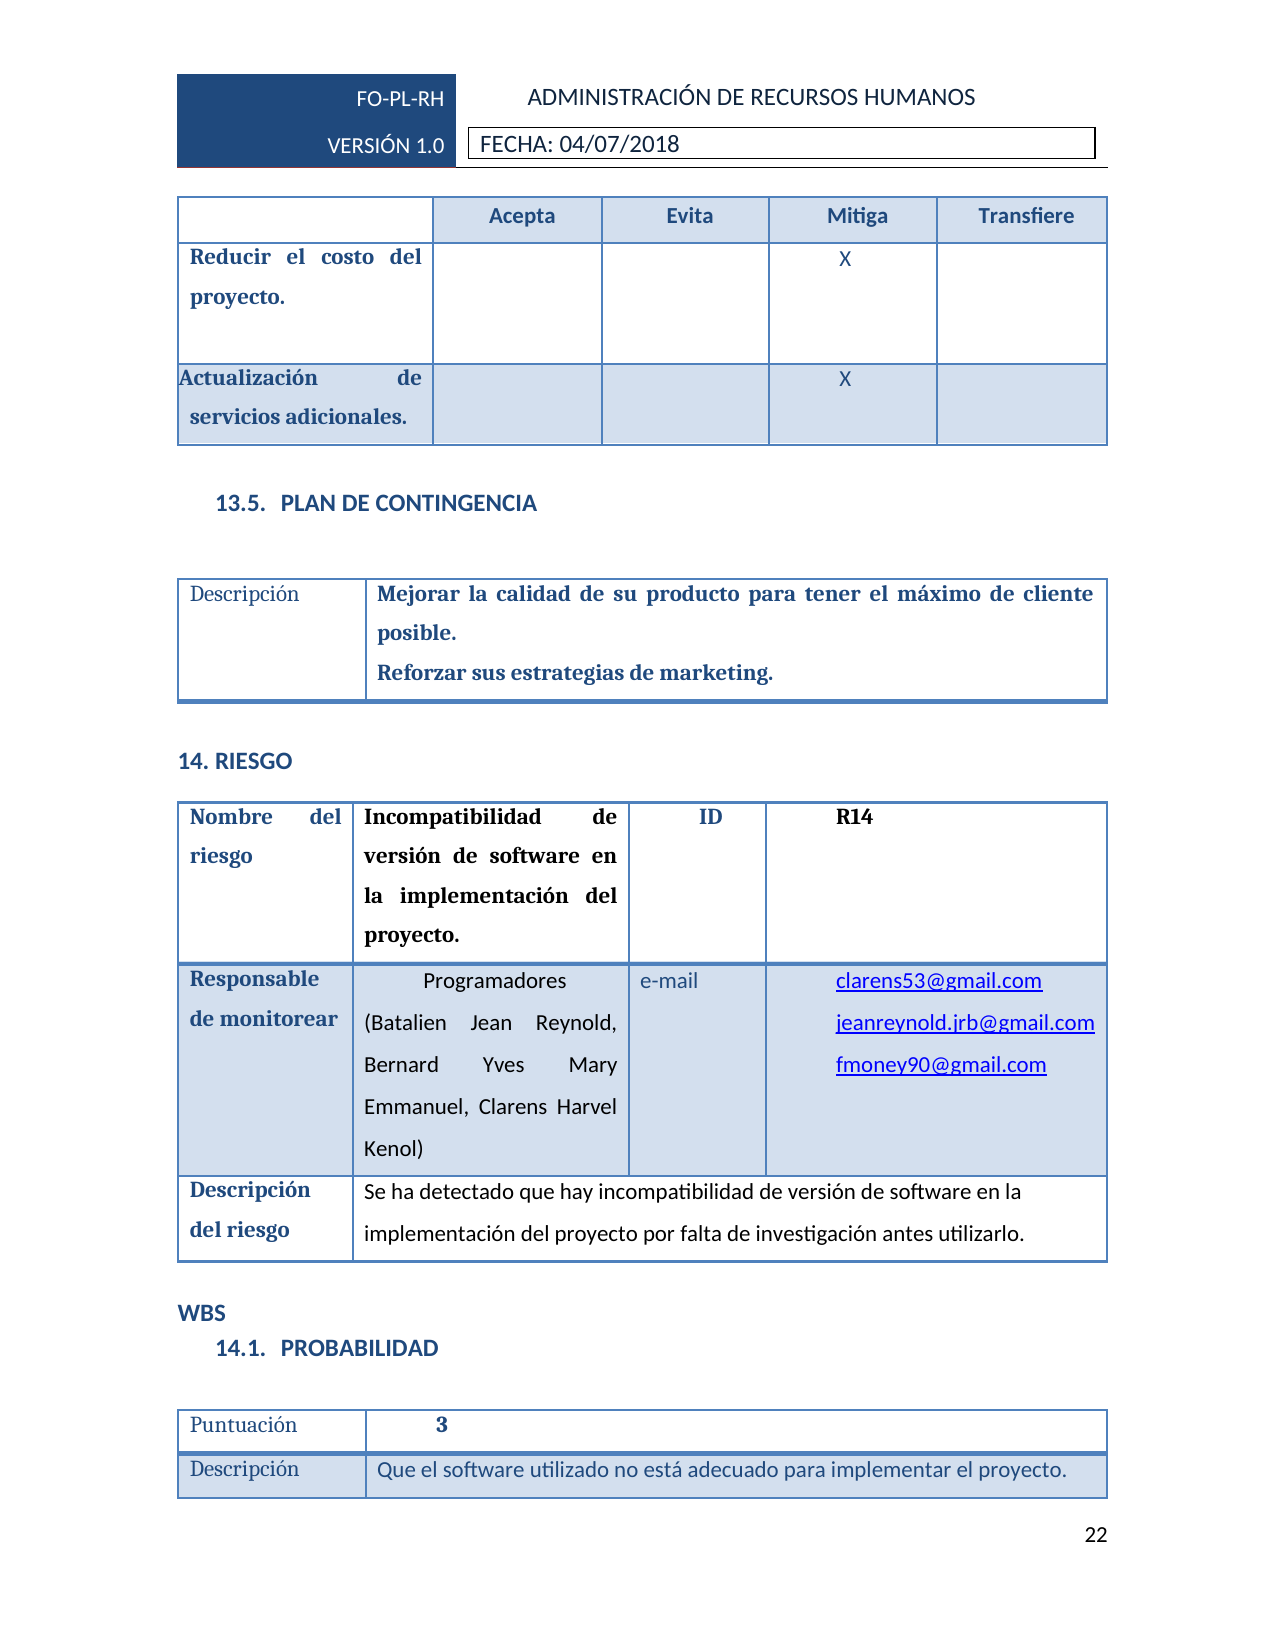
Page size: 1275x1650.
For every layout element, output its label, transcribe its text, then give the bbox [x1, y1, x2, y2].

table_header Incompatibilidad de versión de software en la implementación del proyecto. [354, 804, 628, 961]
table_header Nombre del riesgo [179, 804, 352, 961]
table_cell Se ha detectado que hay incompatibilidad de versión de software en la implementación del proyecto por falta de investigación antes utilizarlo. [354, 1177, 1106, 1260]
table_cell [434, 365, 601, 443]
list RIESGO [177, 746, 1107, 776]
table_cell Que el software utilizado no está adecuado para implementar el proyecto. [367, 1456, 1106, 1497]
table_cell Programadores (Batalien Jean Reynold, Bernard Yves Mary Emmanuel, Clarens Harvel Kenol) [354, 966, 628, 1175]
table_cell Descripción [179, 1456, 365, 1497]
table_cell [434, 244, 601, 362]
table_cell [938, 365, 1106, 443]
table_cell clarens53@gmail.com jeanreynold.jrb@gmail.com fmoney90@gmail.com [767, 966, 1106, 1175]
table_header R14 [767, 804, 1106, 961]
table_cell X [770, 244, 936, 362]
table_cell X [770, 365, 936, 443]
list PLAN DE CONTINGENCIA [215, 487, 1107, 518]
table_cell Responsable de monitorear [179, 966, 352, 1175]
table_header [179, 198, 432, 242]
table_header Descripción [179, 580, 365, 699]
table_header ID [630, 804, 765, 961]
table_cell Evita [603, 198, 768, 242]
list WBS [177, 1297, 1107, 1328]
table_cell e-mail [630, 966, 765, 1175]
list PROBABILIDAD [215, 1332, 1107, 1363]
table_header 3 [367, 1411, 1106, 1451]
table_cell [938, 244, 1106, 362]
table_cell Transfiere [938, 198, 1106, 242]
table_cell Mitiga [770, 198, 936, 242]
table_header Puntuación [179, 1411, 365, 1451]
table_cell [603, 365, 768, 443]
table_header Mejorar la calidad de su producto para tener el máximo de cliente posible. Reforzar sus estrategias de marketing. [367, 580, 1106, 699]
table_cell Reducir el costo del proyecto. [179, 244, 432, 362]
table_cell Actualización de servicios adicionales. [179, 365, 432, 443]
table_cell Acepta [434, 198, 601, 242]
table_cell [603, 244, 768, 362]
table_cell Descripción del riesgo [179, 1177, 352, 1260]
